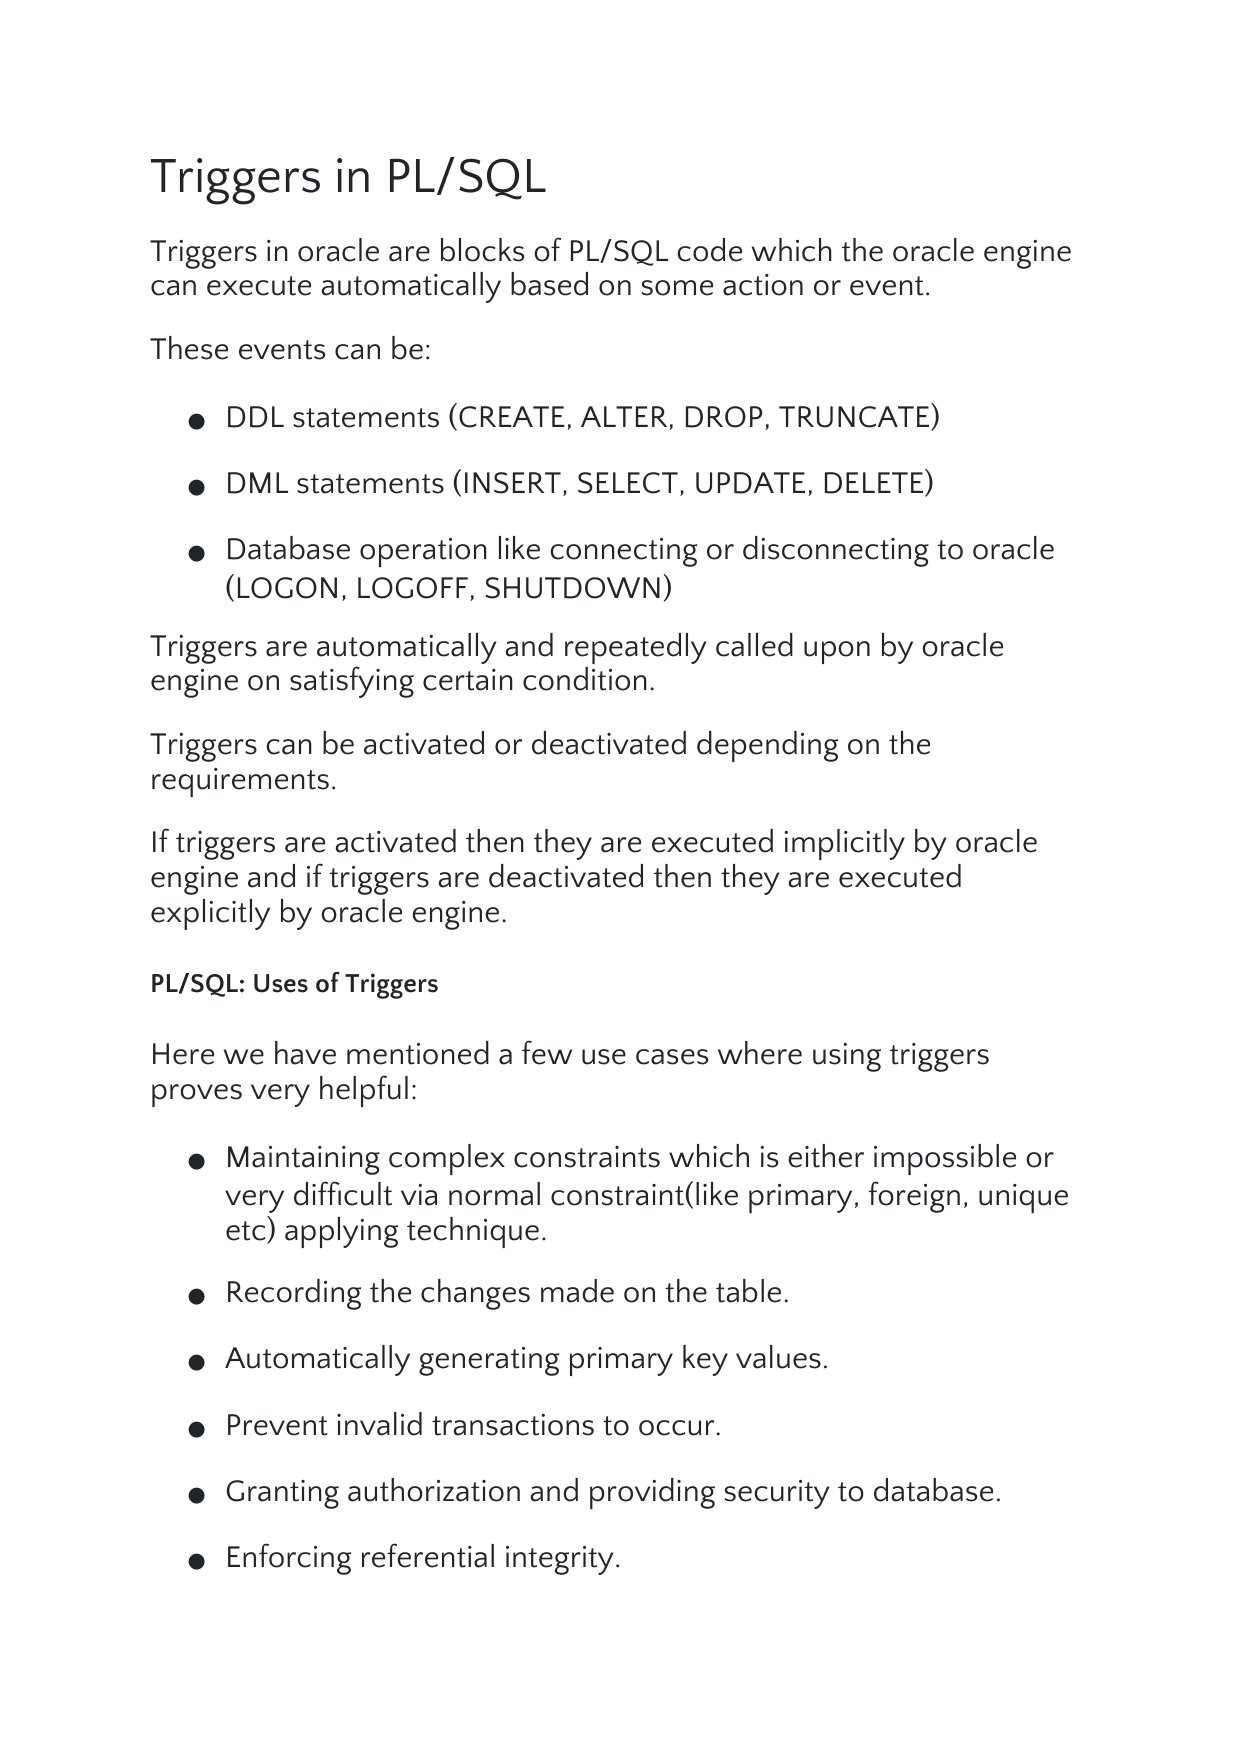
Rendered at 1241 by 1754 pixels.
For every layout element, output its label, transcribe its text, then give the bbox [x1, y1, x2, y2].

list Enforcing referential integrity. [187, 1536, 1090, 1579]
list Recording the changes made on the table. [187, 1272, 1090, 1314]
text Triggers are automatically and repeatedly called upon by oracle engine on satisfying certain condition. [150, 630, 1090, 699]
list Maintaining complex constraints which is either impossible or very difficult via normal constraint(like primary, foreign, unique etc) applying technique. [187, 1137, 1090, 1248]
list Granting authorization and providing security to database. [187, 1470, 1090, 1513]
list Database operation like connecting or disconnecting to oracle (LOGON, LOGOFF, SHUTDOWN) [187, 529, 1090, 606]
list Automatically generating primary key values. [187, 1338, 1090, 1381]
list DML statements (INSERT, SELECT, UPDATE, DELETE) [187, 463, 1090, 506]
list DDL statements (CREATE, ALTER, DROP, TRUNCATE) [187, 397, 1090, 439]
text Triggers in PL/SQL [150, 150, 1090, 205]
list Prevent invalid transactions to occur. [187, 1404, 1090, 1447]
text Here we have mentioned a few use cases where using triggers proves very helpful: [150, 1038, 1090, 1107]
text Triggers can be activated or deactivated depending on the requirements. [150, 728, 1090, 797]
text If triggers are activated then they are executed implicitly by oracle engine and if triggers are deactivated then they are executed explicitly by oracle engine. [150, 826, 1090, 930]
subtitle PL/SQL: Uses of Triggers [150, 969, 1090, 999]
text Triggers in oracle are blocks of PL/SQL code which the oracle engine can execute automatically based on some action or event. [150, 234, 1090, 304]
text These events can be: [150, 333, 1090, 367]
